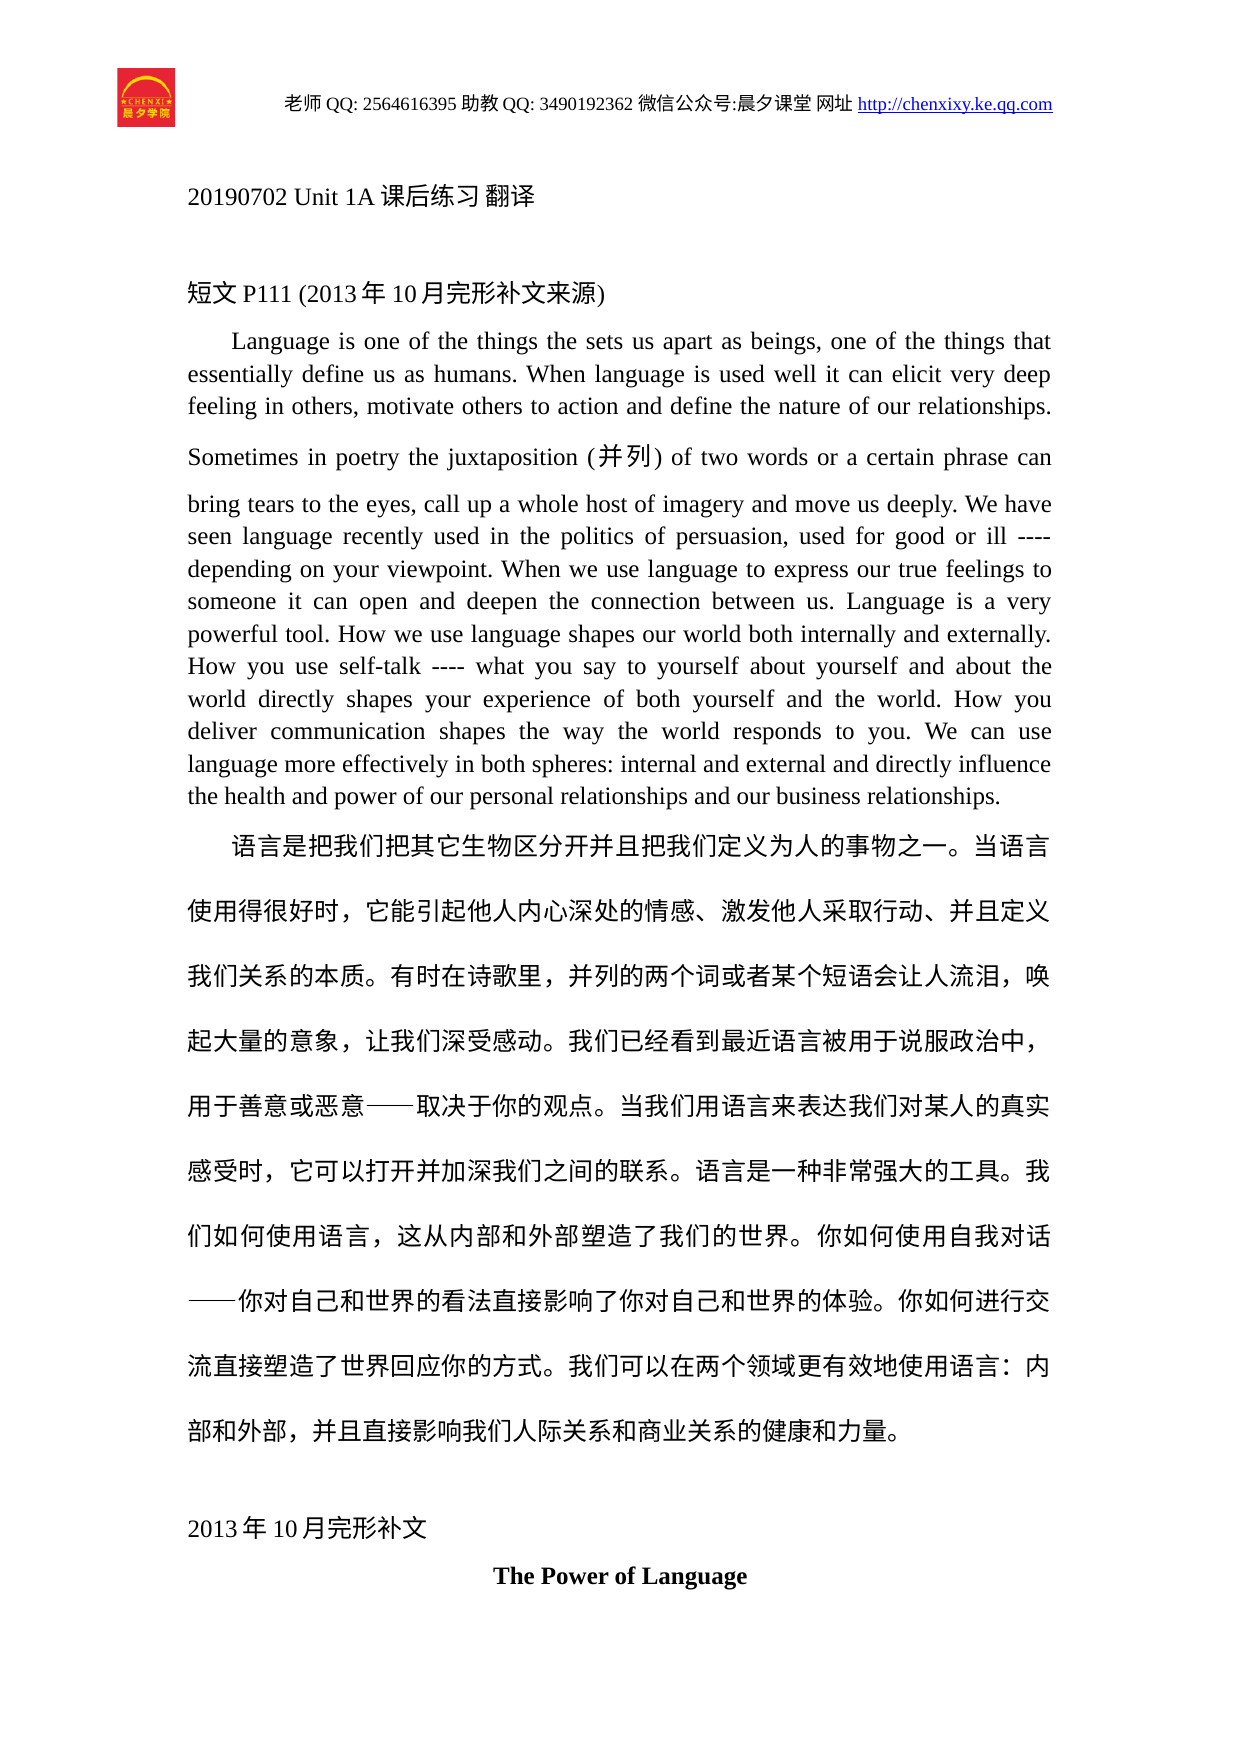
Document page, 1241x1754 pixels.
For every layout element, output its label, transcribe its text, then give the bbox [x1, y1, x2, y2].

text The Power of Language [187, 1559, 1053, 1592]
text 短文P111 (2013年10月完形补文来源) [187, 259, 1053, 324]
picture [117, 68, 176, 127]
text 语言是把我们把其它生物区分开并且把我们定义为人的事物之一。当语言使用得很好时，它能引起他人内心深处的情感、激发他人采取行动、并且定义我们关系的本质。有时在诗歌里，并列的两个词或者某个短语会让人流泪，唤起大量的意象，让我们深受感动。我们已经看到最近语言被用于说服政治中，用于善意或恶意——取决于你的观点。当我们用语言来表达我们对某人的真实感受时，它可以打开并加深我们之间的联系。语言是一种非常强大的工具。我们如何使用语言，这从内部和外部塑造了我们的世界。你如何使用自我对话——你对自己和世界的看法直接影响了你对自己和世界的体验。你如何进行交流直接塑造了世界回应你的方式。我们可以在两个领域更有效地使用语言：内部和外部，并且直接影响我们人际关系和商业关系的健康和力量。 [187, 812, 1053, 1462]
text 2013年10月完形补文 [187, 1494, 1053, 1559]
text Language is one of the things the sets us apart as beings, one of the things that essentially define us as humans. When language is used well it can elicit very deep feeling in others, motivate others to action and define the nature of our relationships. Sometimes in poetry the juxtaposition (并列) of two words or a certain phrase can bring tears to the eyes, call up a whole host of imagery and move us deeply. We have seen language recently used in the politics of persuasion, used for good or ill ---- depending on your viewpoint. When we use language to express our true feelings to someone it can open and deepen the connection between us. Language is a very powerful tool. How we use language shapes our world both internally and externally. How you use self-talk ---- what you say to yourself about yourself and about the world directly shapes your experience of both yourself and the world. How you deliver communication shapes the way the world responds to you. We can use language more effectively in both spheres: internal and external and directly influence the health and power of our personal relationships and our business relationships. [187, 324, 1053, 812]
text 20190702 Unit 1A 课后练习 翻译 [187, 162, 1053, 227]
